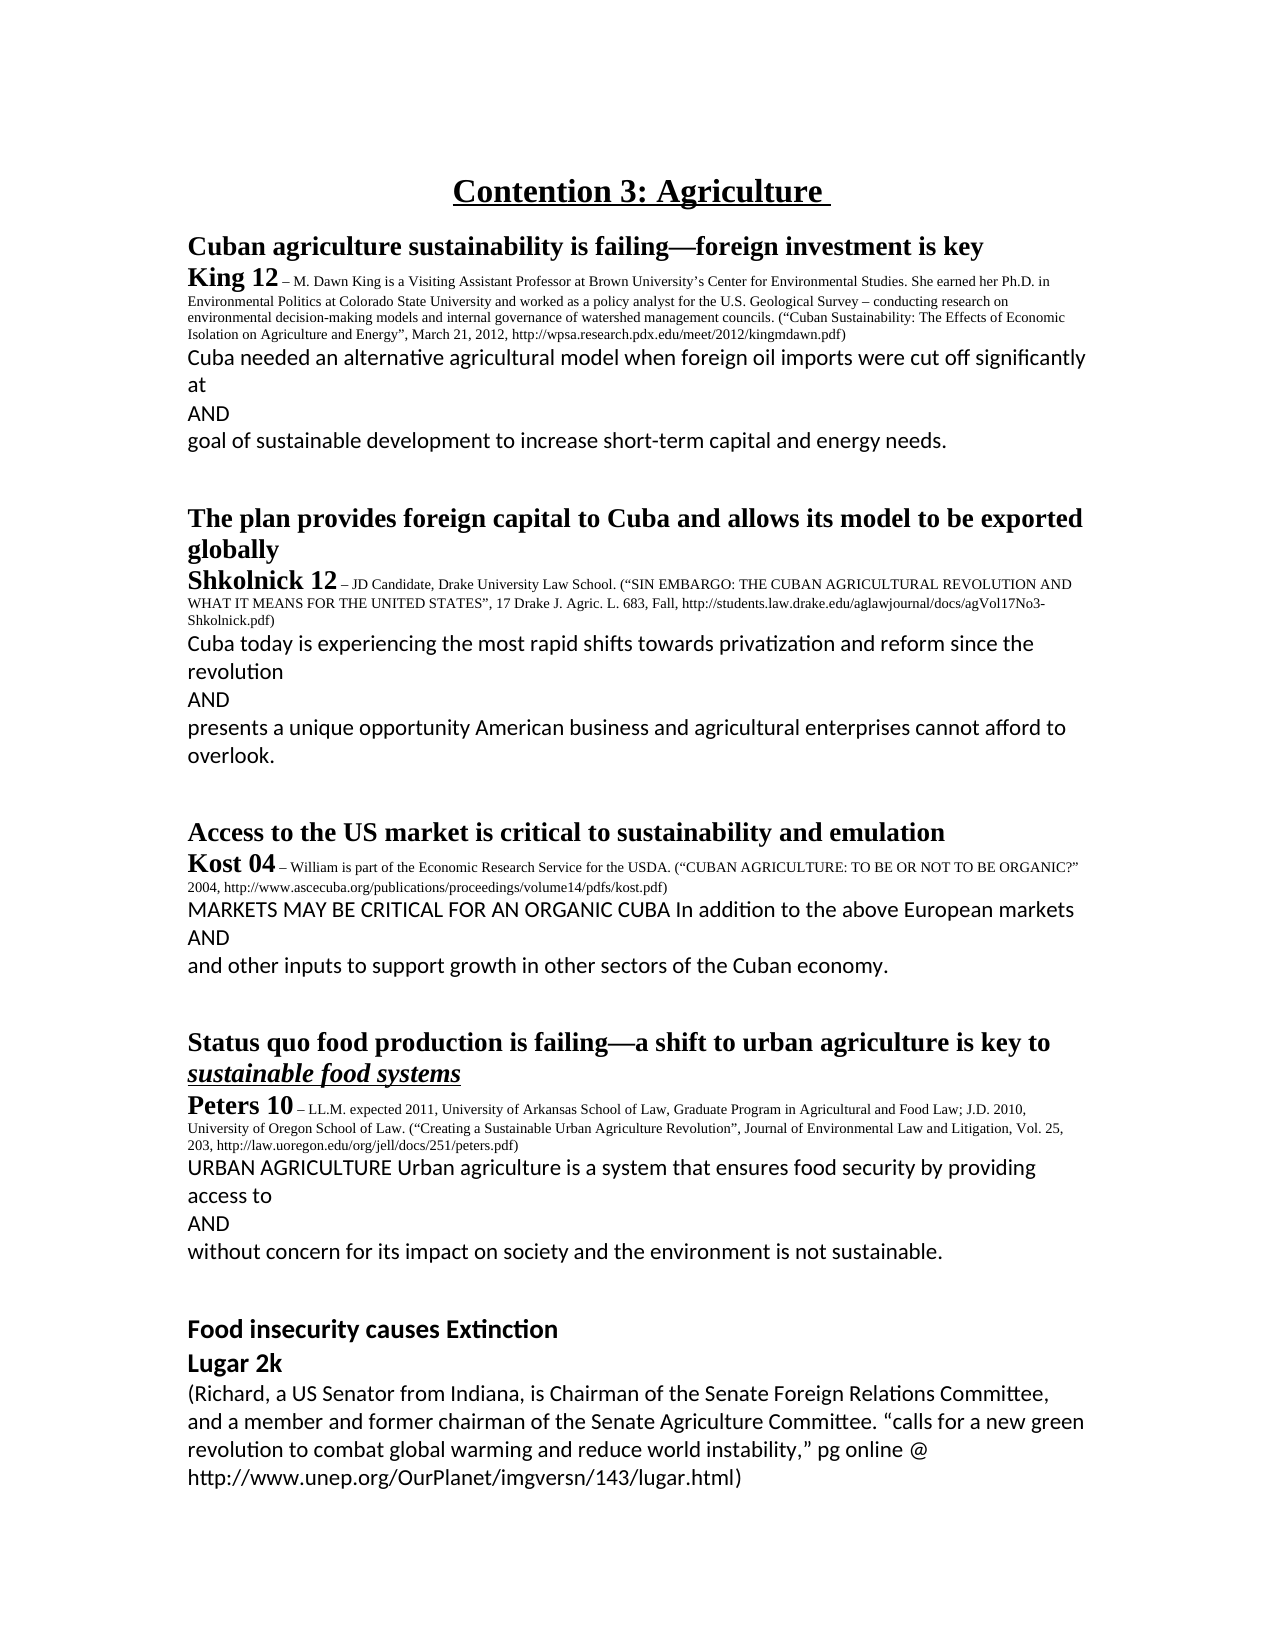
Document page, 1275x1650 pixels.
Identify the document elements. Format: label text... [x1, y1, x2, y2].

text Lugar 2k [187, 1346, 1087, 1379]
subtitle Status quo food production is failing—a shift to urban agriculture is key to sustainable food systems [187, 1026, 1087, 1089]
text Kost 04 – William is part of the Economic Research Service for the USDA. (“CUBAN AGRICULTURE: TO BE OR NOT TO BE ORGANIC?” 2004, http://www.ascecuba.org/publications/proceedings/volume14/pdfs/kost.pdf) [187, 847, 1087, 895]
text URBAN AGRICULTURE Urban agriculture is a system that ensures food security by providing access to [187, 1153, 1087, 1209]
text and other inputs to support growth in other sectors of the Cuban economy. [187, 951, 1087, 979]
text Peters 10 – LL.M. expected 2011, University of Arkansas School of Law, Graduate Program in Agricultural and Food Law; J.D. 2010, University of Oregon School of Law. (“Creating a Sustainable Urban Agriculture Revolution”, Journal of Environmental Law and Litigation, Vol. 25, 203, http://law.uoregon.edu/org/jell/docs/251/peters.pdf) [187, 1089, 1087, 1153]
text goal of sustainable development to increase short-term capital and energy needs. [187, 427, 1087, 455]
text (Richard, a US Senator from Indiana, is Chairman of the Senate Foreign Relations Committee, and a member and former chairman of the Senate Agriculture Committee. “calls for a new green revolution to combat global warming and reduce world instability,” pg online @ http://www.unep.org/OurPlanet/imgversn/143/lugar.html) [187, 1379, 1087, 1491]
subtitle Cuban agriculture sustainability is failing—foreign investment is key [187, 230, 1087, 261]
text Cuba needed an alternative agricultural model when foreign oil imports were cut off significantly at [187, 343, 1087, 399]
subtitle Food insecurity causes Extinction [187, 1313, 1087, 1346]
subtitle Contention 3: Agriculture [187, 171, 1087, 209]
subtitle The plan provides foreign capital to Cuba and allows its model to be exported globally [187, 502, 1087, 564]
text presents a unique opportunity American business and agricultural enterprises cannot afford to overlook. [187, 713, 1087, 769]
text AND [187, 1209, 1087, 1237]
text AND [187, 685, 1087, 713]
text AND [187, 399, 1087, 427]
text King 12 – M. Dawn King is a Visiting Assistant Professor at Brown University’s Center for Environmental Studies. She earned her Ph.D. in Environmental Politics at Colorado State University and worked as a policy analyst for the U.S. Geological Survey – conducting research on environmental decision-making models and internal governance of watershed management councils. (“Cuban Sustainability: The Effects of Economic Isolation on Agriculture and Energy”, March 21, 2012, http://wpsa.research.pdx.edu/meet/2012/kingmdawn.pdf) [187, 261, 1087, 343]
text MARKETS MAY BE CRITICAL FOR AN ORGANIC CUBA In addition to the above European markets [187, 895, 1087, 923]
text Cuba today is experiencing the most rapid shifts towards privatization and reform since the revolution [187, 629, 1087, 685]
text without concern for its impact on society and the environment is not sustainable. [187, 1237, 1087, 1266]
text AND [187, 923, 1087, 951]
text Shkolnick 12 – JD Candidate, Drake University Law School. (“SIN EMBARGO: THE CUBAN AGRICULTURAL REVOLUTION AND WHAT IT MEANS FOR THE UNITED STATES”, 17 Drake J. Agric. L. 683, Fall, http://students.law.drake.edu/aglawjournal/docs/agVol17No3-Shkolnick.pdf) [187, 564, 1087, 629]
subtitle Access to the US market is critical to sustainability and emulation [187, 816, 1087, 847]
